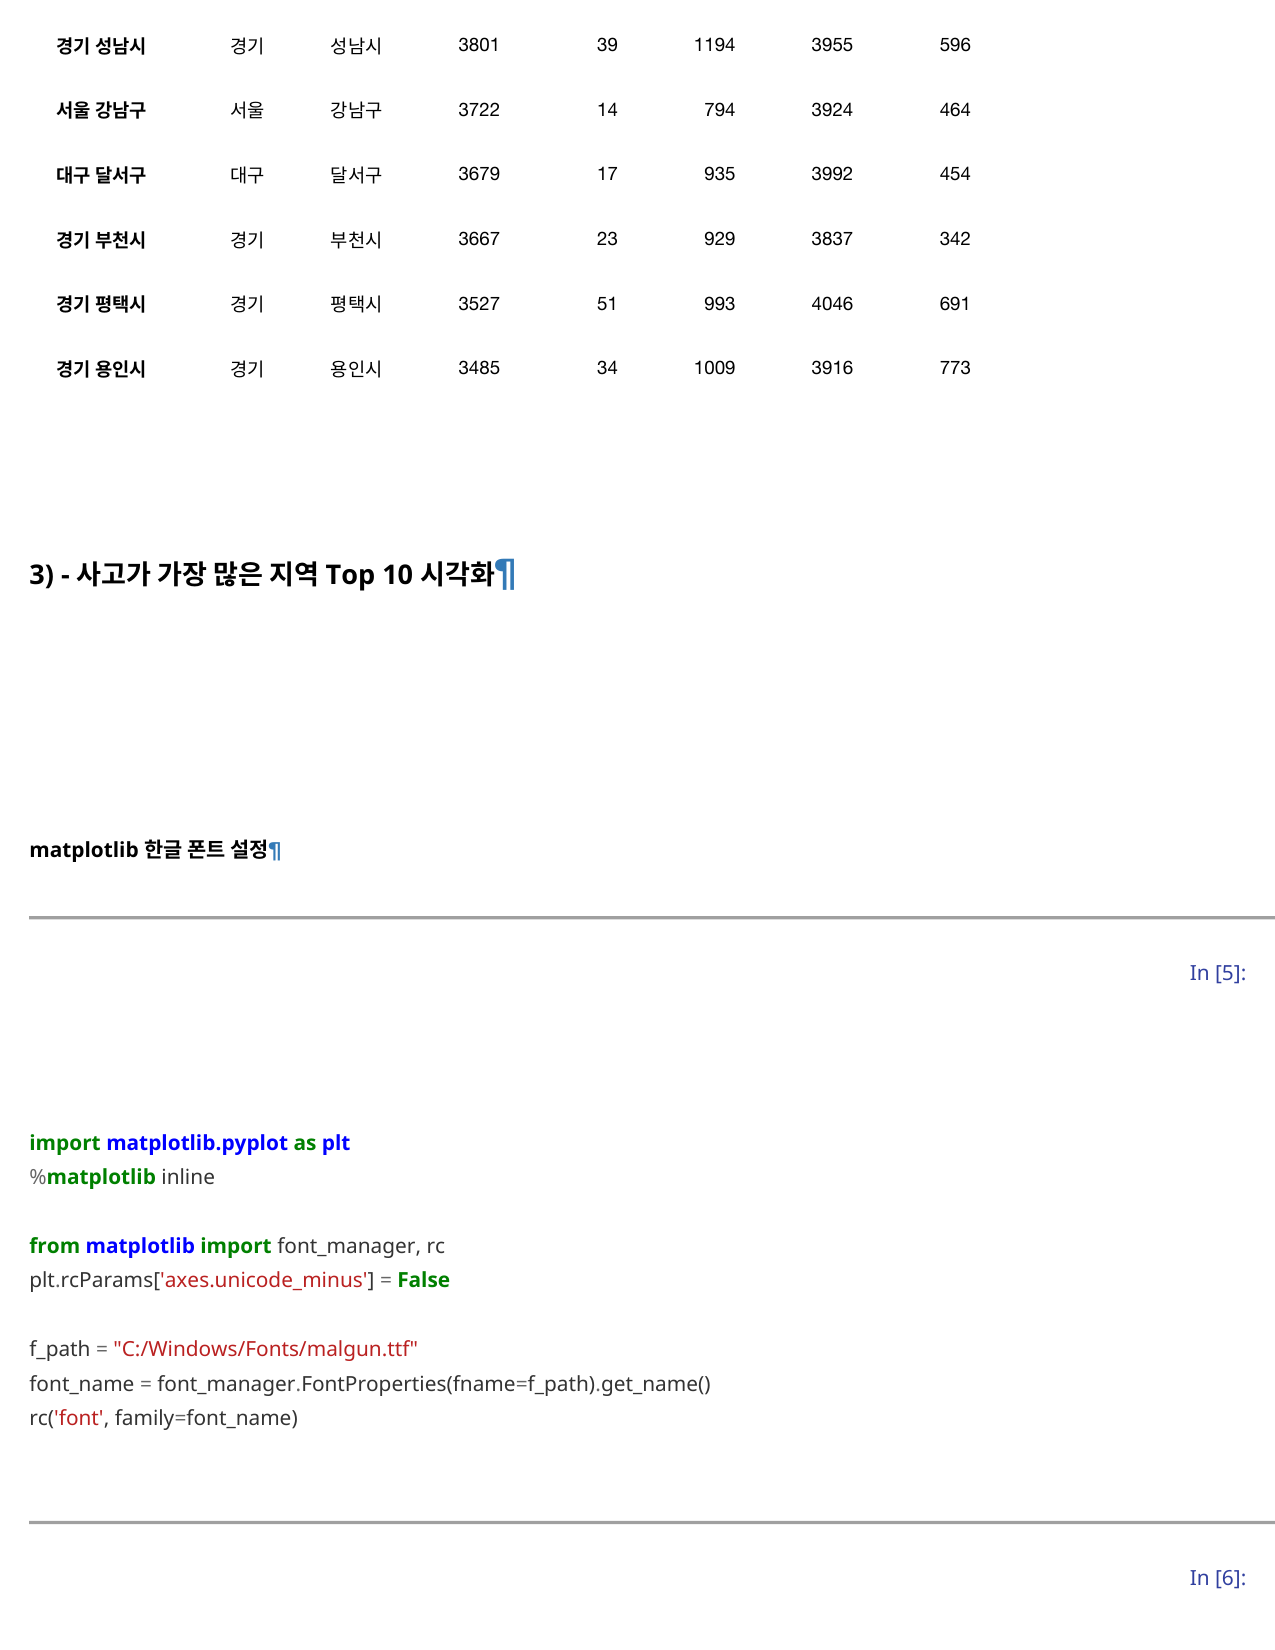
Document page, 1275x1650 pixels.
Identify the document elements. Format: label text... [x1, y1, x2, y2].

table_cell 691 [863, 271, 980, 336]
table_cell 경기 부천시 [39, 207, 156, 271]
table_cell 용인시 [274, 336, 392, 401]
table_cell 3924 [745, 77, 862, 142]
table_cell 경기 [156, 271, 274, 336]
table_cell 342 [863, 207, 980, 271]
table_cell 794 [627, 77, 745, 142]
table_cell 4046 [745, 271, 862, 336]
table_cell 3837 [745, 207, 862, 271]
table_cell 평택시 [274, 271, 392, 336]
table_cell 경기 평택시 [39, 271, 156, 336]
text In [5]: [29, 958, 1246, 987]
table_cell 경기 성남시 [39, 13, 156, 77]
table_cell 1194 [627, 13, 745, 77]
text matplotlib 한글 폰트 설정¶ [29, 833, 1244, 863]
table_cell 3801 [392, 13, 509, 77]
table_cell 달서구 [274, 142, 392, 207]
table_cell 경기 용인시 [39, 336, 156, 401]
table_cell 경기 [156, 336, 274, 401]
table_cell 596 [863, 13, 980, 77]
table_cell 3955 [745, 13, 862, 77]
table_cell 대구 [156, 142, 274, 207]
table_cell 993 [627, 271, 745, 336]
text In [6]: [29, 1563, 1246, 1592]
table_cell 454 [863, 142, 980, 207]
table_cell 929 [627, 207, 745, 271]
table_cell 935 [627, 142, 745, 207]
text 3) - 사고가 가장 많은 지역 Top 10 시각화¶ [29, 549, 1244, 594]
table_cell 51 [509, 271, 627, 336]
table_cell 대구 달서구 [39, 142, 156, 207]
table_cell 3667 [392, 207, 509, 271]
table_cell 3916 [745, 336, 862, 401]
table_cell 773 [863, 336, 980, 401]
table_cell 3722 [392, 77, 509, 142]
table_cell 3992 [745, 142, 862, 207]
table_cell 경기 [156, 13, 274, 77]
table_cell 3679 [392, 142, 509, 207]
table_cell 서울 [156, 77, 274, 142]
table_cell 서울 강남구 [39, 77, 156, 142]
table_cell 17 [509, 142, 627, 207]
table_cell 14 [509, 77, 627, 142]
table_cell 부천시 [274, 207, 392, 271]
table_cell 성남시 [274, 13, 392, 77]
table_cell 34 [509, 336, 627, 401]
table_cell 강남구 [274, 77, 392, 142]
table_cell 23 [509, 207, 627, 271]
table_cell 경기 [156, 207, 274, 271]
table_cell 39 [509, 13, 627, 77]
table_cell 1009 [627, 336, 745, 401]
text import matplotlib.pyplot as plt %matplotlib inline from matplotlib import font_manager, rc plt.rcParams['axes.unicode_minus'] = False f_path = "C:/Windows/Fonts/malgun.ttf" font_name = font_manager.FontProperties(fname=f_path).get_name() rc('font', family=font_name) [29, 1128, 1246, 1460]
table_cell 3485 [392, 336, 509, 401]
table_cell 464 [863, 77, 980, 142]
table_cell 3527 [392, 271, 509, 336]
